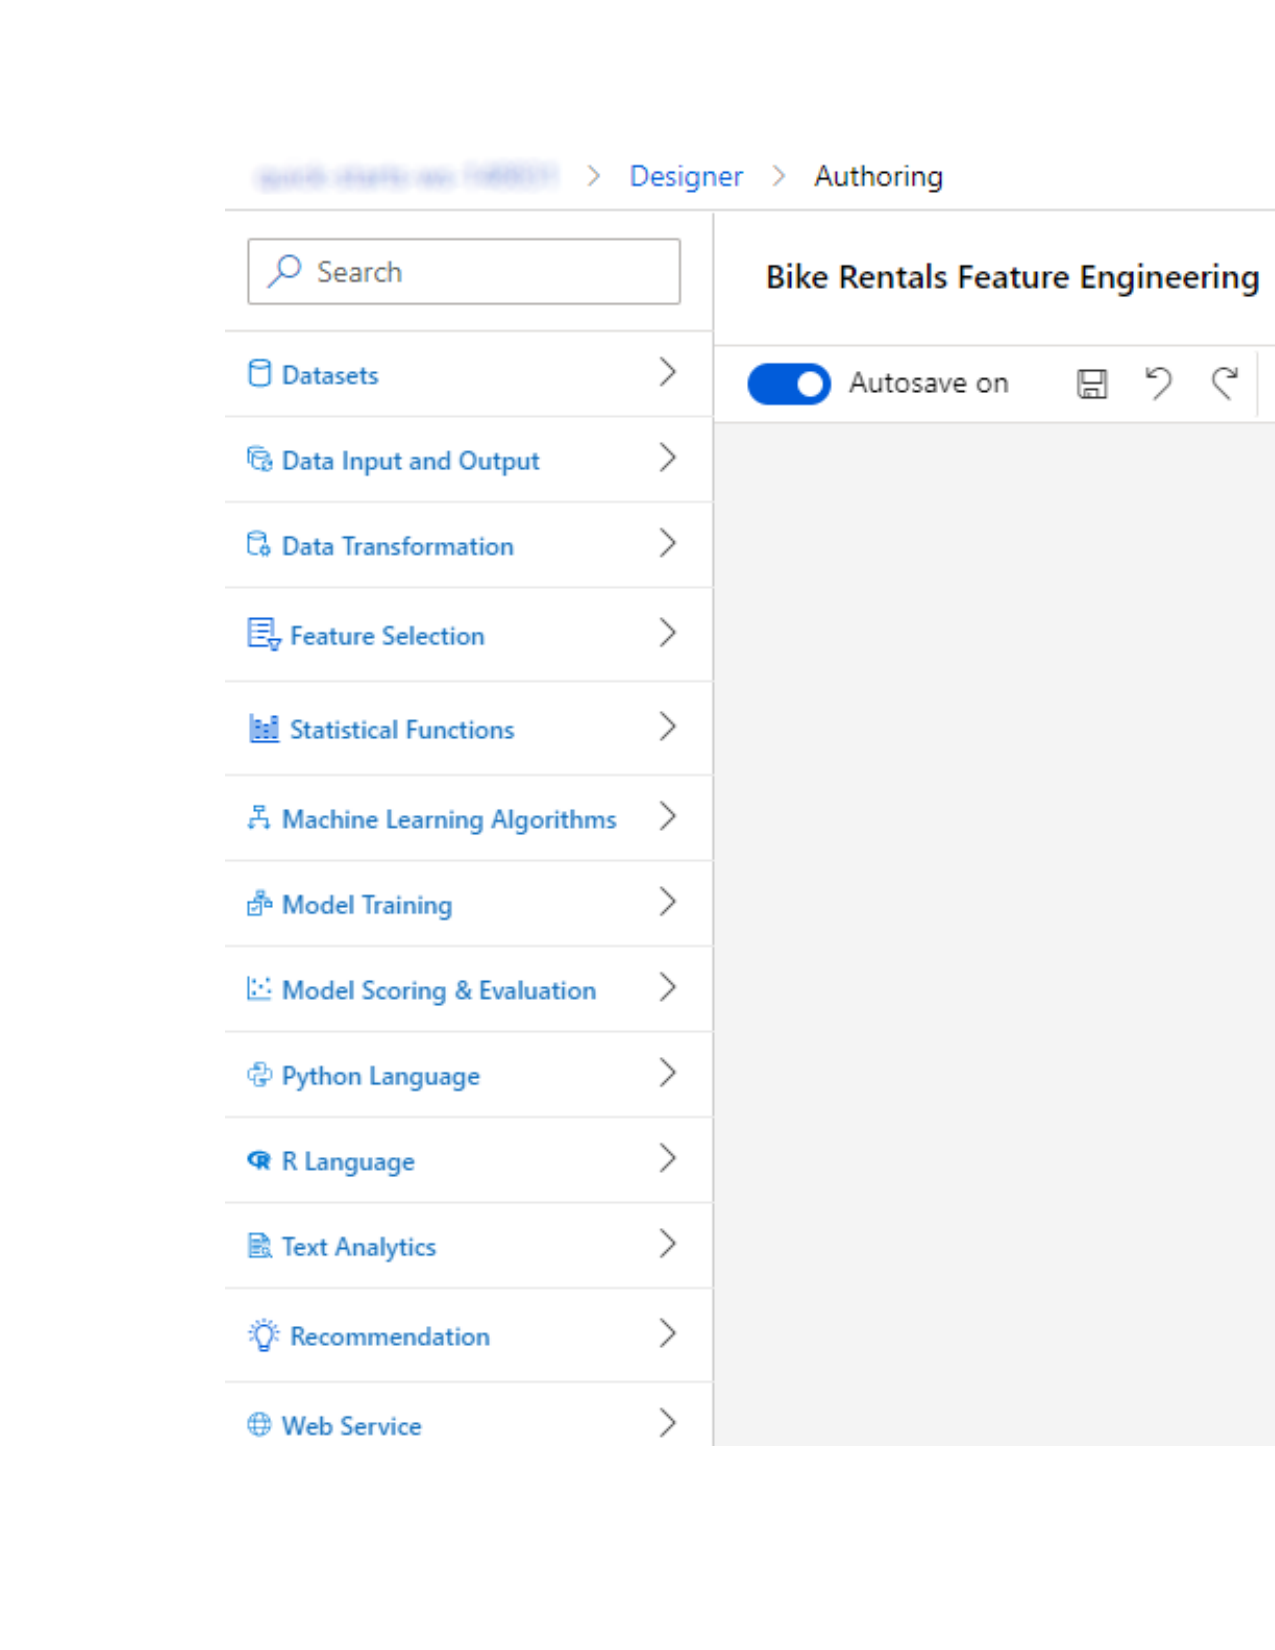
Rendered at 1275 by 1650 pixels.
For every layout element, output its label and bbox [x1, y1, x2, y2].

picture [225, 150, 1275, 1446]
